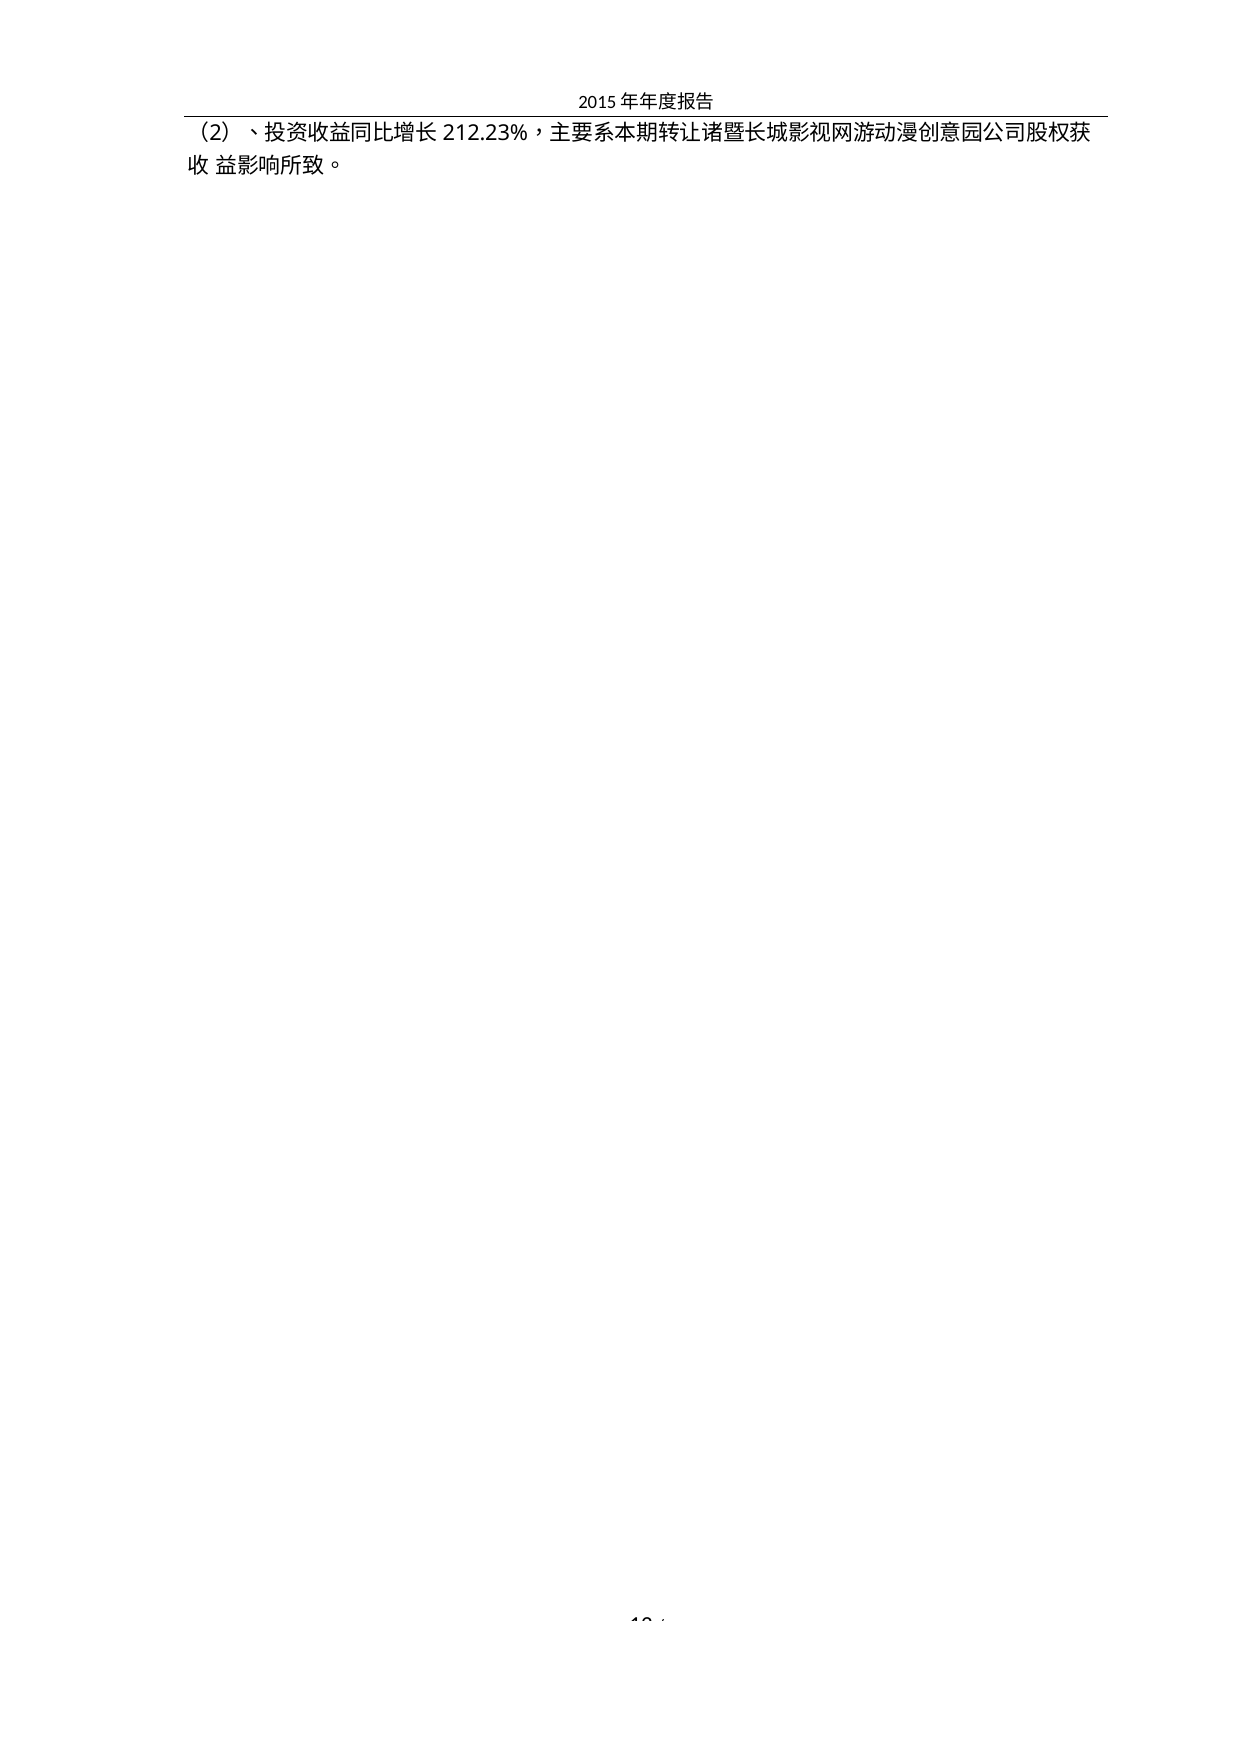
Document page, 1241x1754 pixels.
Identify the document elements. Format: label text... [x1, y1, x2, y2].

text （2）、投资收益同比增长 212.23%，主要系本期转让诸暨长城影视网游动漫创意园公司股权获收 益影响所致。 [187, 117, 1108, 180]
